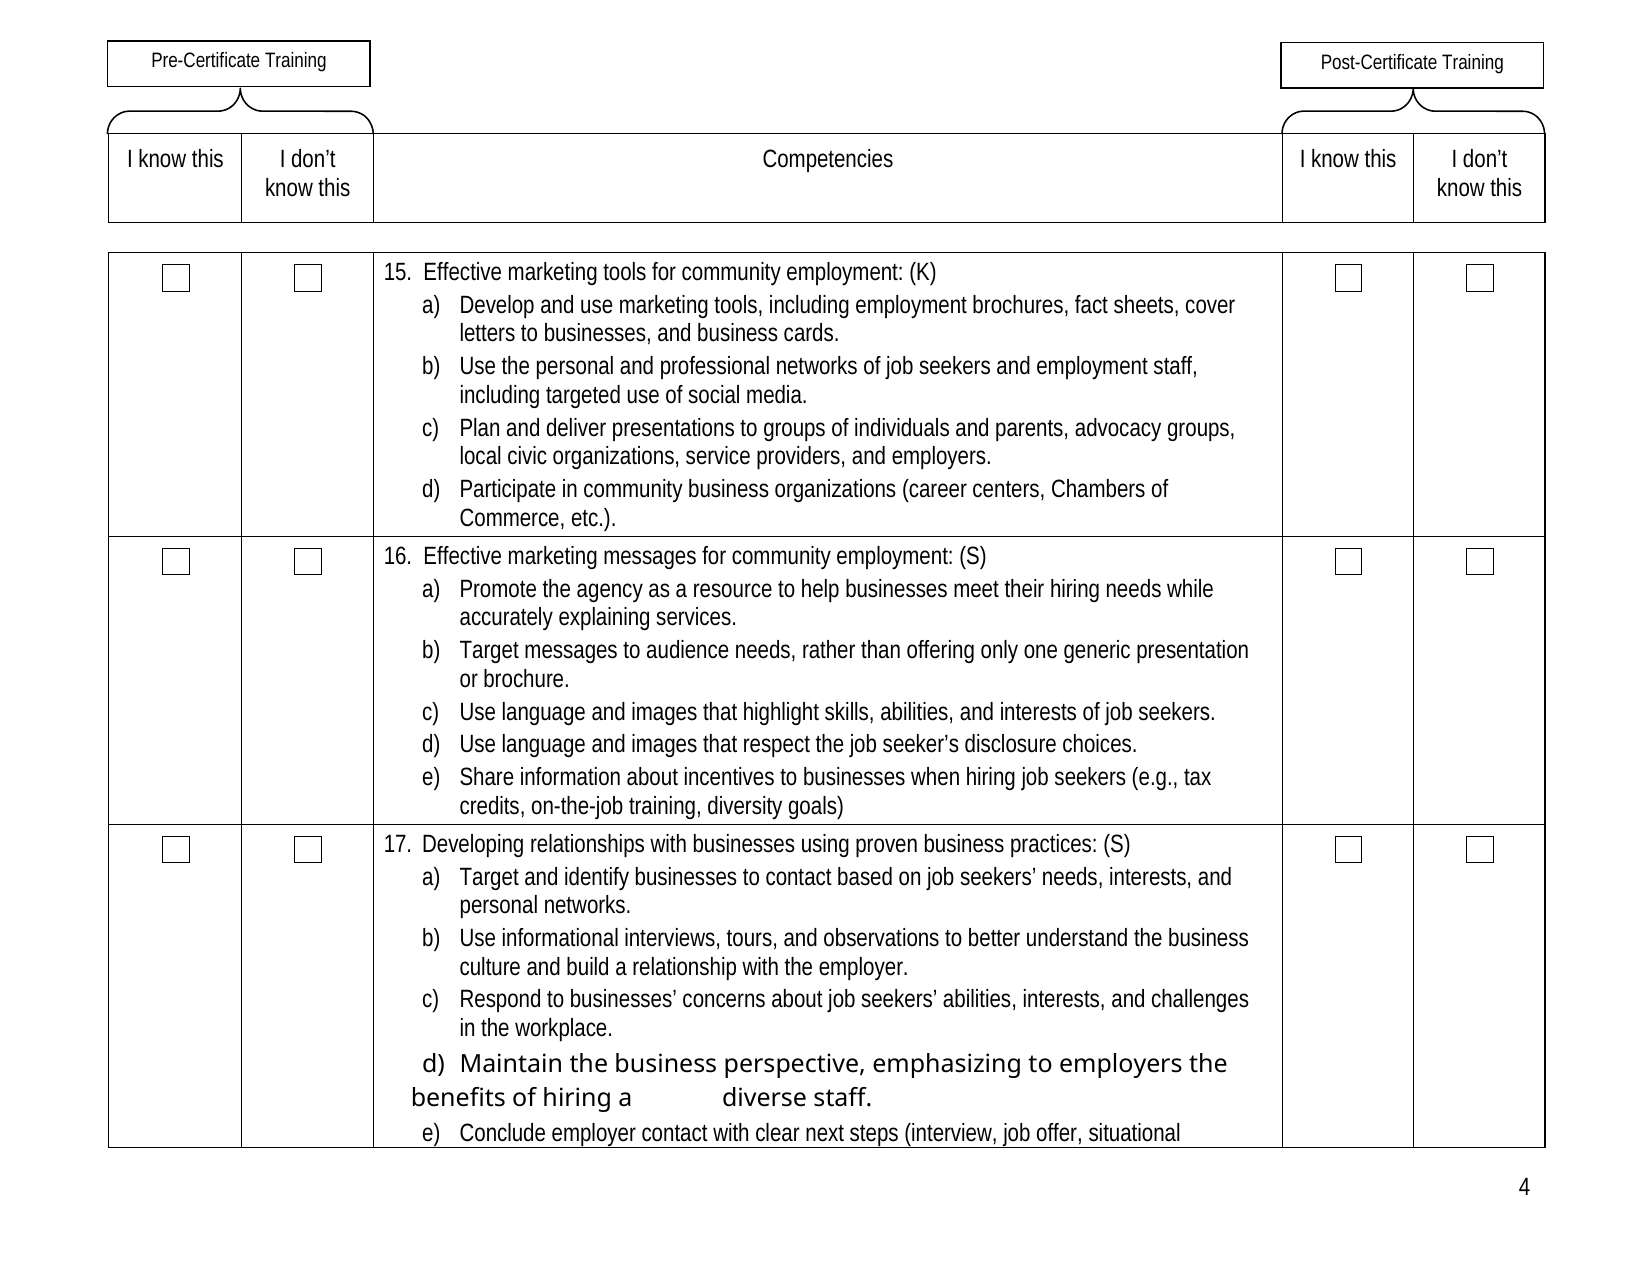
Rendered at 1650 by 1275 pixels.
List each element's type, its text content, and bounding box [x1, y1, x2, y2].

table_cell [109, 253, 241, 536]
table_cell [1283, 825, 1413, 1147]
table_cell [242, 825, 373, 1147]
table_cell [109, 537, 241, 823]
table_cell 16. Effective marketing messages for community employment: (S) a) Promote the agency as a resource to help businesses meet their hiring needs while accurately explaining services. b) Target messages to audience needs, rather than offering only one generic presentation or brochure. c) Use language and images that highlight skills, abilities, and interests of job seekers. d) Use language and images that respect the job seeker’s disclosure choices. e) Share information about incentives to businesses when hiring job seekers (e.g., tax credits, on-the-job training, diversity goals) [374, 537, 1282, 823]
table_cell [1283, 537, 1413, 823]
table_cell 15. Effective marketing tools for community employment: (K) a) Develop and use marketing tools, including employment brochures, fact sheets, cover letters to businesses, and business cards. b) Use the personal and professional networks of job seekers and employment staff, including targeted use of social media. c) Plan and deliver presentations to groups of individuals and parents, advocacy groups, local civic organizations, service providers, and employers. d) Participate in community business organizations (career centers, Chambers of Commerce, etc.). [374, 253, 1282, 536]
table_cell [1414, 537, 1544, 823]
table_cell [242, 253, 373, 536]
table_cell [109, 825, 241, 1147]
table_cell [1414, 825, 1544, 1147]
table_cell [374, 825, 1282, 1147]
table_cell [1283, 253, 1413, 536]
table_cell [1414, 253, 1544, 536]
table_cell [242, 537, 373, 823]
